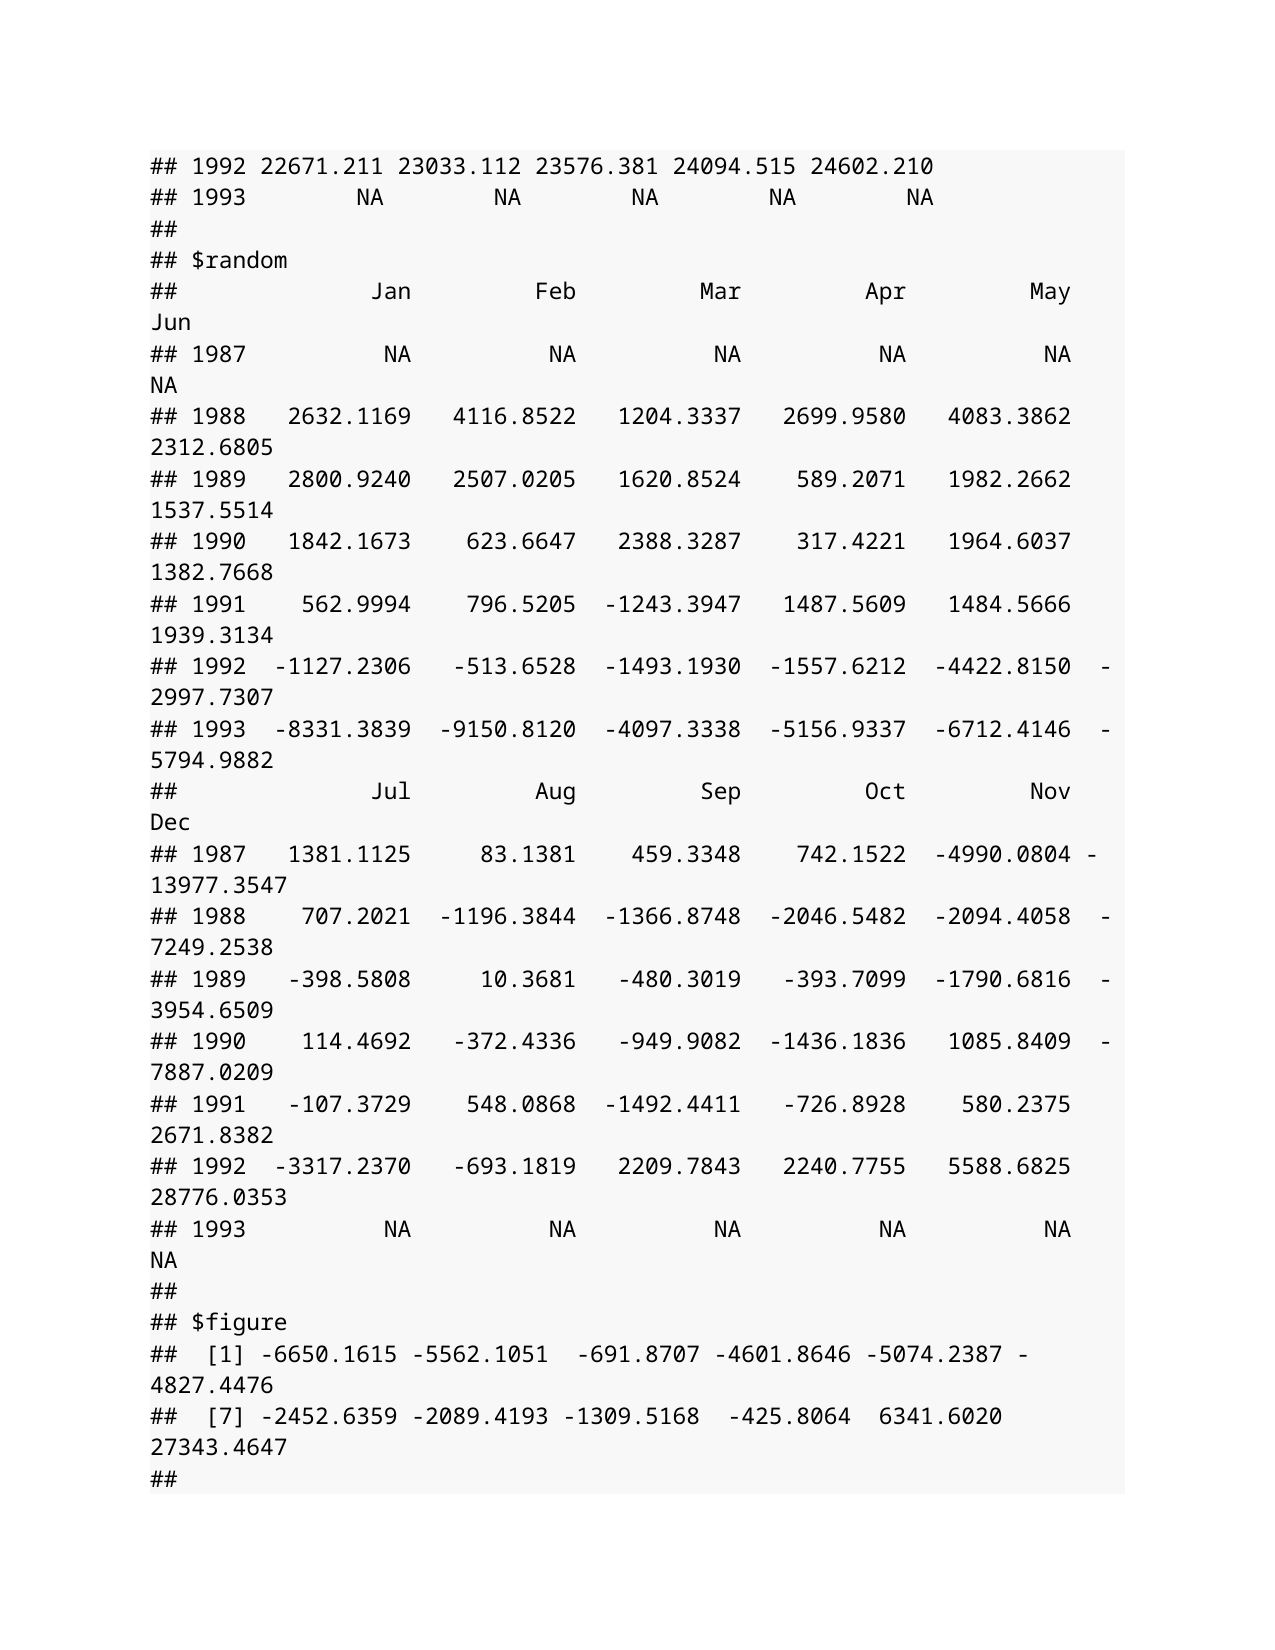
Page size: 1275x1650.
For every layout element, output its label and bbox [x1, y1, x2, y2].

text [150, 150, 1125, 1494]
